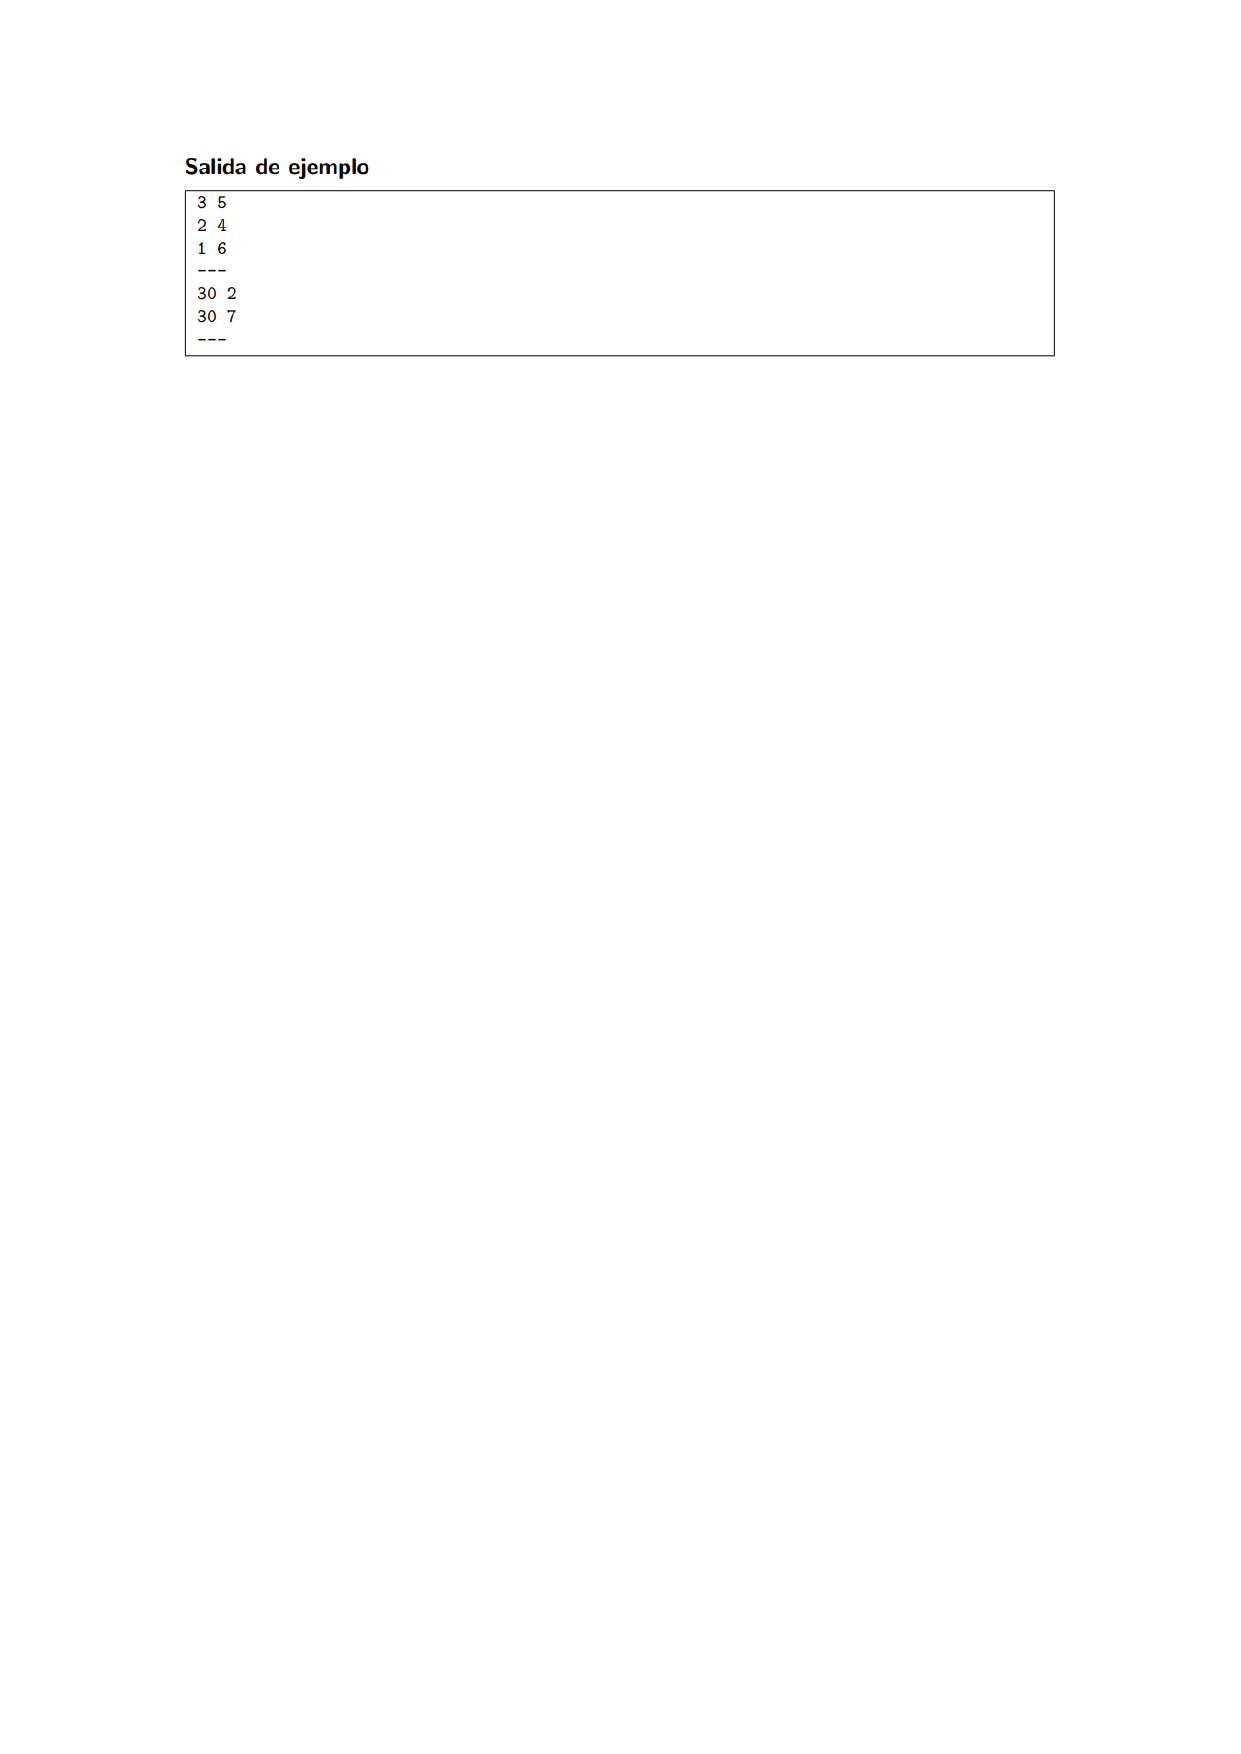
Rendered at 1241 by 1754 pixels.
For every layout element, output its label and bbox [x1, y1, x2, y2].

picture [177, 147, 1063, 365]
